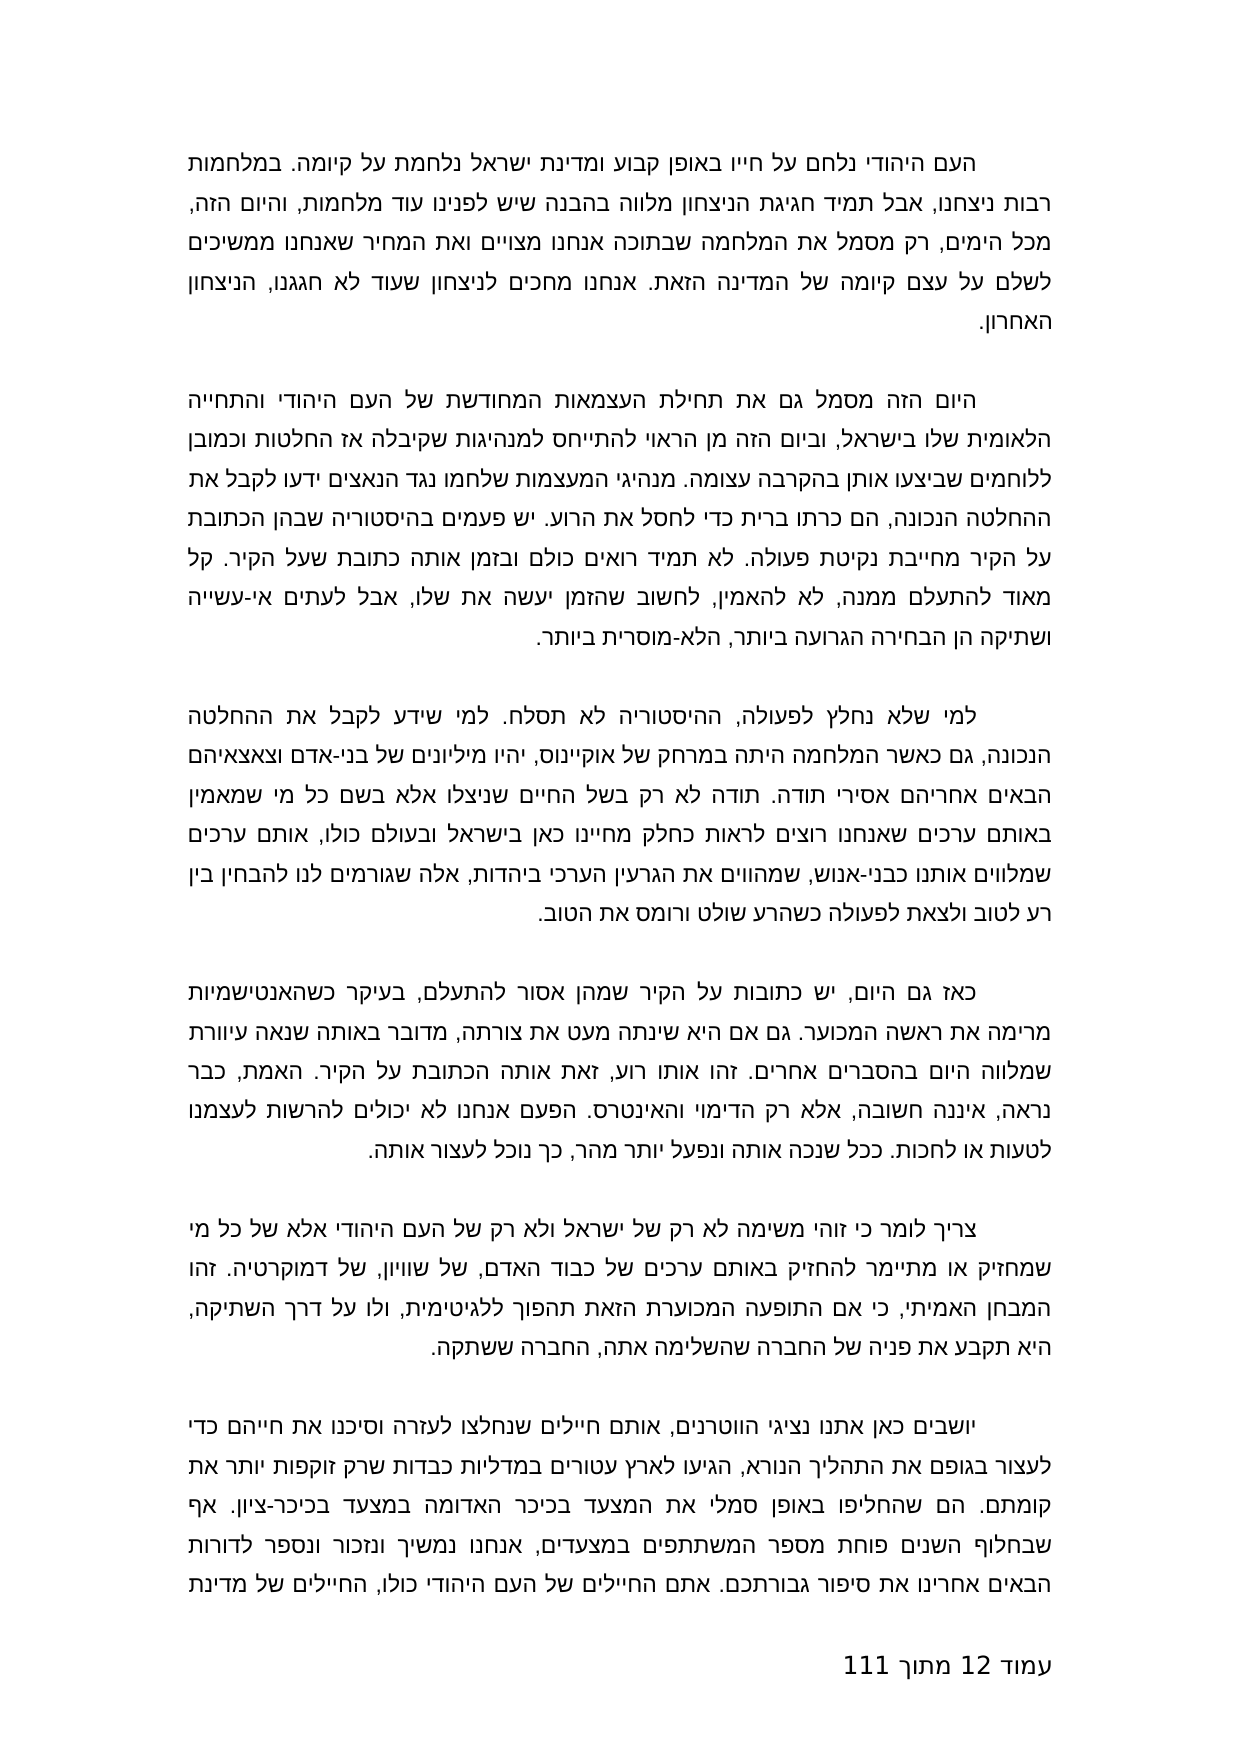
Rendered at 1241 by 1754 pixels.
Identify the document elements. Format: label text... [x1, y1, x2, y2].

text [187, 1413, 1053, 1598]
text כאז גם היום, יש כתובות על הקיר שמהן אסור להתעלם, בעיקר כשהאנטישמיות מרימה את ראשה המכוער. גם אם היא שינתה מעט את צורתה, מדובר באותה שנאה עיוורת שמלווה היום בהסברים אחרים. זהו אותו רוע, זאת אותה הכתובת על הקיר. האמת, כבר נראה, איננה חשובה, אלא רק הדימוי והאינטרס. הפעם אנחנו לא יכולים להרשות לעצמנו לטעות או לחכות. ככל שנכה אותה ונפעל יותר מהר, כך נוכל לעצור אותה. [187, 979, 1053, 1163]
text למי שלא נחלץ לפעולה, ההיסטוריה לא תסלח. למי שידע לקבל את ההחלטה הנכונה, גם כאשר המלחמה היתה במרחק של אוקיינוס, יהיו מיליונים של בני-אדם וצאצאיהם הבאים אחריהם אסירי תודה. תודה לא רק בשל החיים שניצלו אלא בשם כל מי שמאמין באותם ערכים שאנחנו רוצים לראות כחלק מחיינו כאן בישראל ובעולם כולו, אותם ערכים שמלווים אותנו כבני-אנוש, שמהווים את הגרעין הערכי ביהדות, אלה שגורמים לנו להבחין בין רע לטוב ולצאת לפעולה כשהרע שולט ורומס את הטוב. [187, 703, 1053, 926]
text היום הזה מסמל גם את תחילת העצמאות המחודשת של העם היהודי והתחייה הלאומית שלו בישראל, וביום הזה מן הראוי להתייחס למנהיגות שקיבלה אז החלטות וכמובן ללוחמים שביצעו אותן בהקרבה עצומה. מנהיגי המעצמות שלחמו נגד הנאצים ידעו לקבל את ההחלטה הנכונה, הם כרתו ברית כדי לחסל את הרוע. יש פעמים בהיסטוריה שבהן הכתובת על הקיר מחייבת נקיטת פעולה. לא תמיד רואים כולם ובזמן אותה כתובת שעל הקיר. קל מאוד להתעלם ממנה, לא להאמין, לחשוב שהזמן יעשה את שלו, אבל לעתים אי-עשייה ושתיקה הן הבחירה הגרועה ביותר, הלא-מוסרית ביותר. [187, 387, 1053, 650]
text צריך לומר כי זוהי משימה לא רק של ישראל ולא רק של העם היהודי אלא של כל מי שמחזיק או מתיימר להחזיק באותם ערכים של כבוד האדם, של שוויון, של דמוקרטיה. זהו המבחן האמיתי, כי אם התופעה המכוערת הזאת תהפוך ללגיטימית, ולו על דרך השתיקה, היא תקבע את פניה של החברה שהשלימה אתה, החברה ששתקה. [187, 1216, 1053, 1361]
text העם היהודי נלחם על חייו באופן קבוע ומדינת ישראל נלחמת על קיומה. במלחמות רבות ניצחנו, אבל תמיד חגיגת הניצחון מלווה בהבנה שיש לפנינו עוד מלחמות, והיום הזה, מכל הימים, רק מסמל את המלחמה שבתוכה אנחנו מצויים ואת המחיר שאנחנו ממשיכים לשלם על עצם קיומה של המדינה הזאת. אנחנו מחכים לניצחון שעוד לא חגגנו, הניצחון האחרון. [187, 150, 1053, 334]
